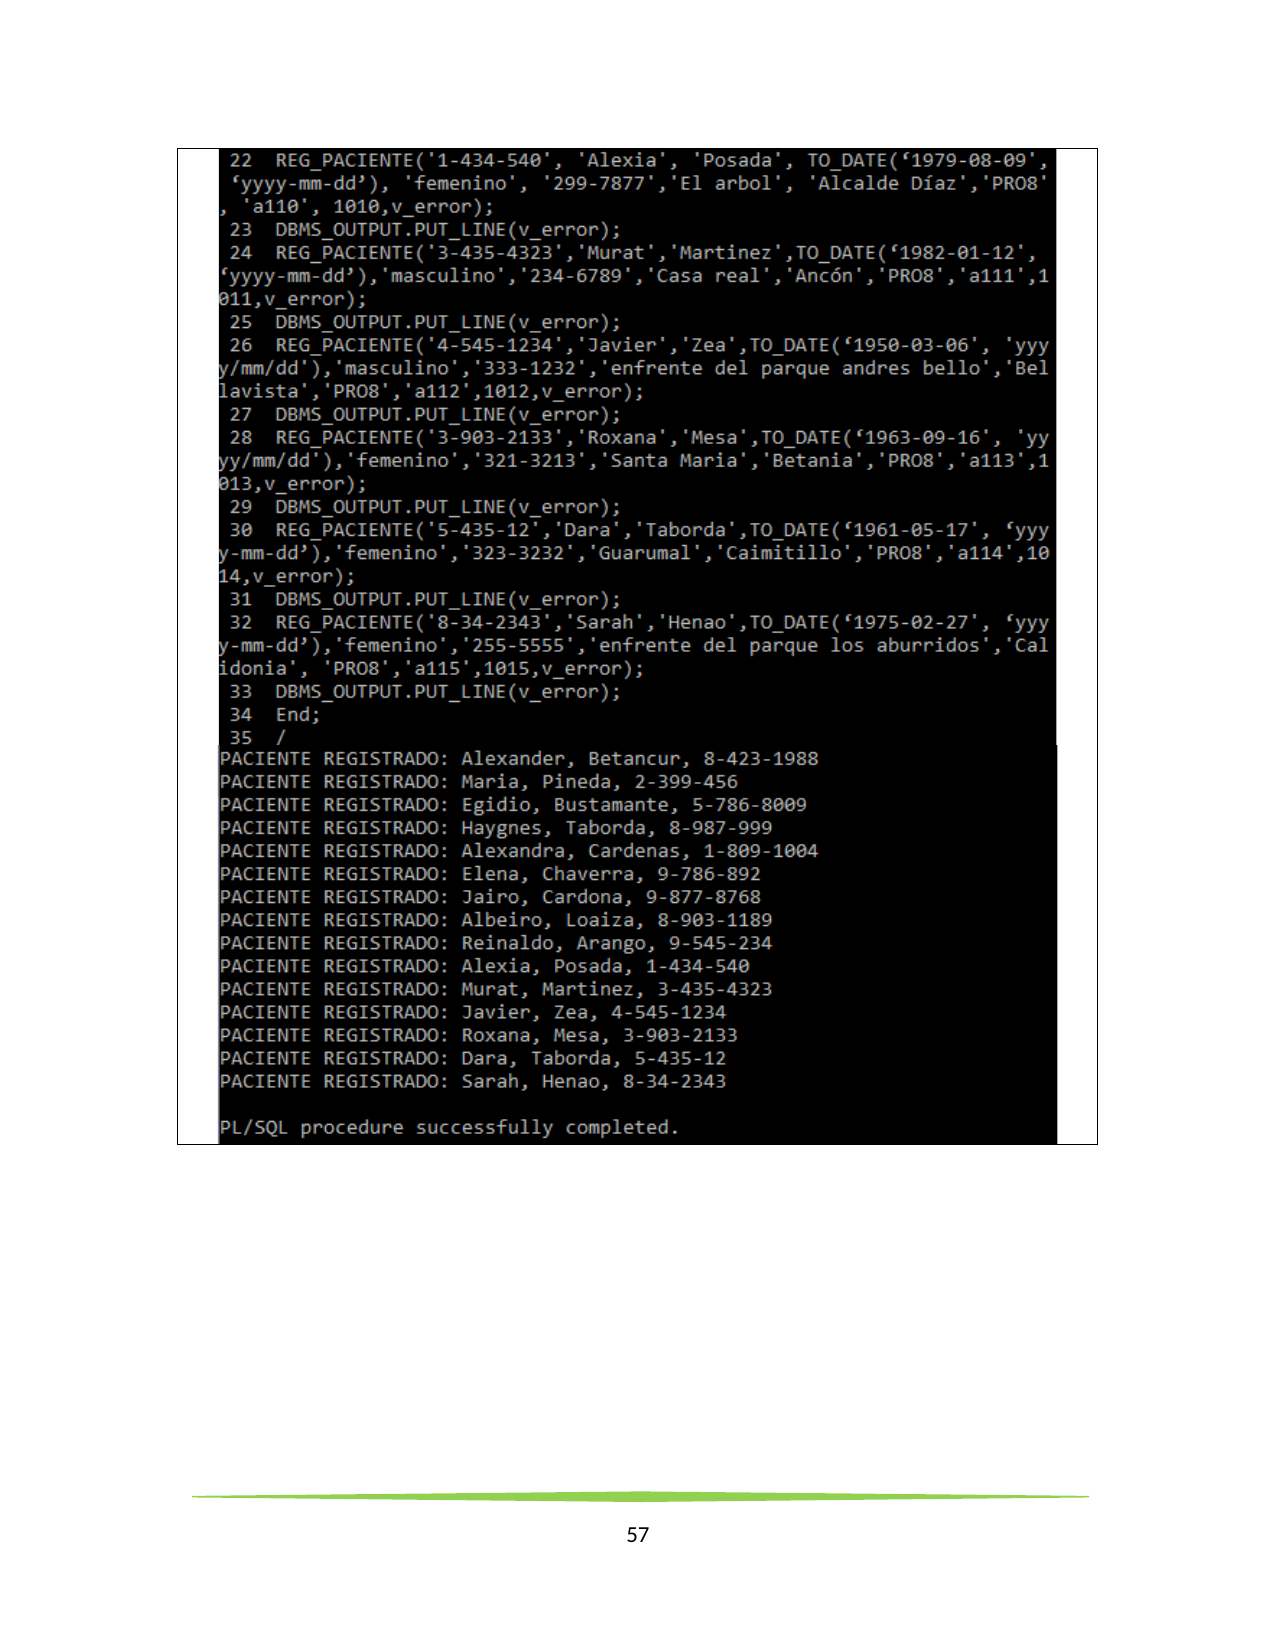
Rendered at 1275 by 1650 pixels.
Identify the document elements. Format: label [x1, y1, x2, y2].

table_cell [1057, 149, 1097, 1144]
table_cell [178, 149, 218, 1144]
